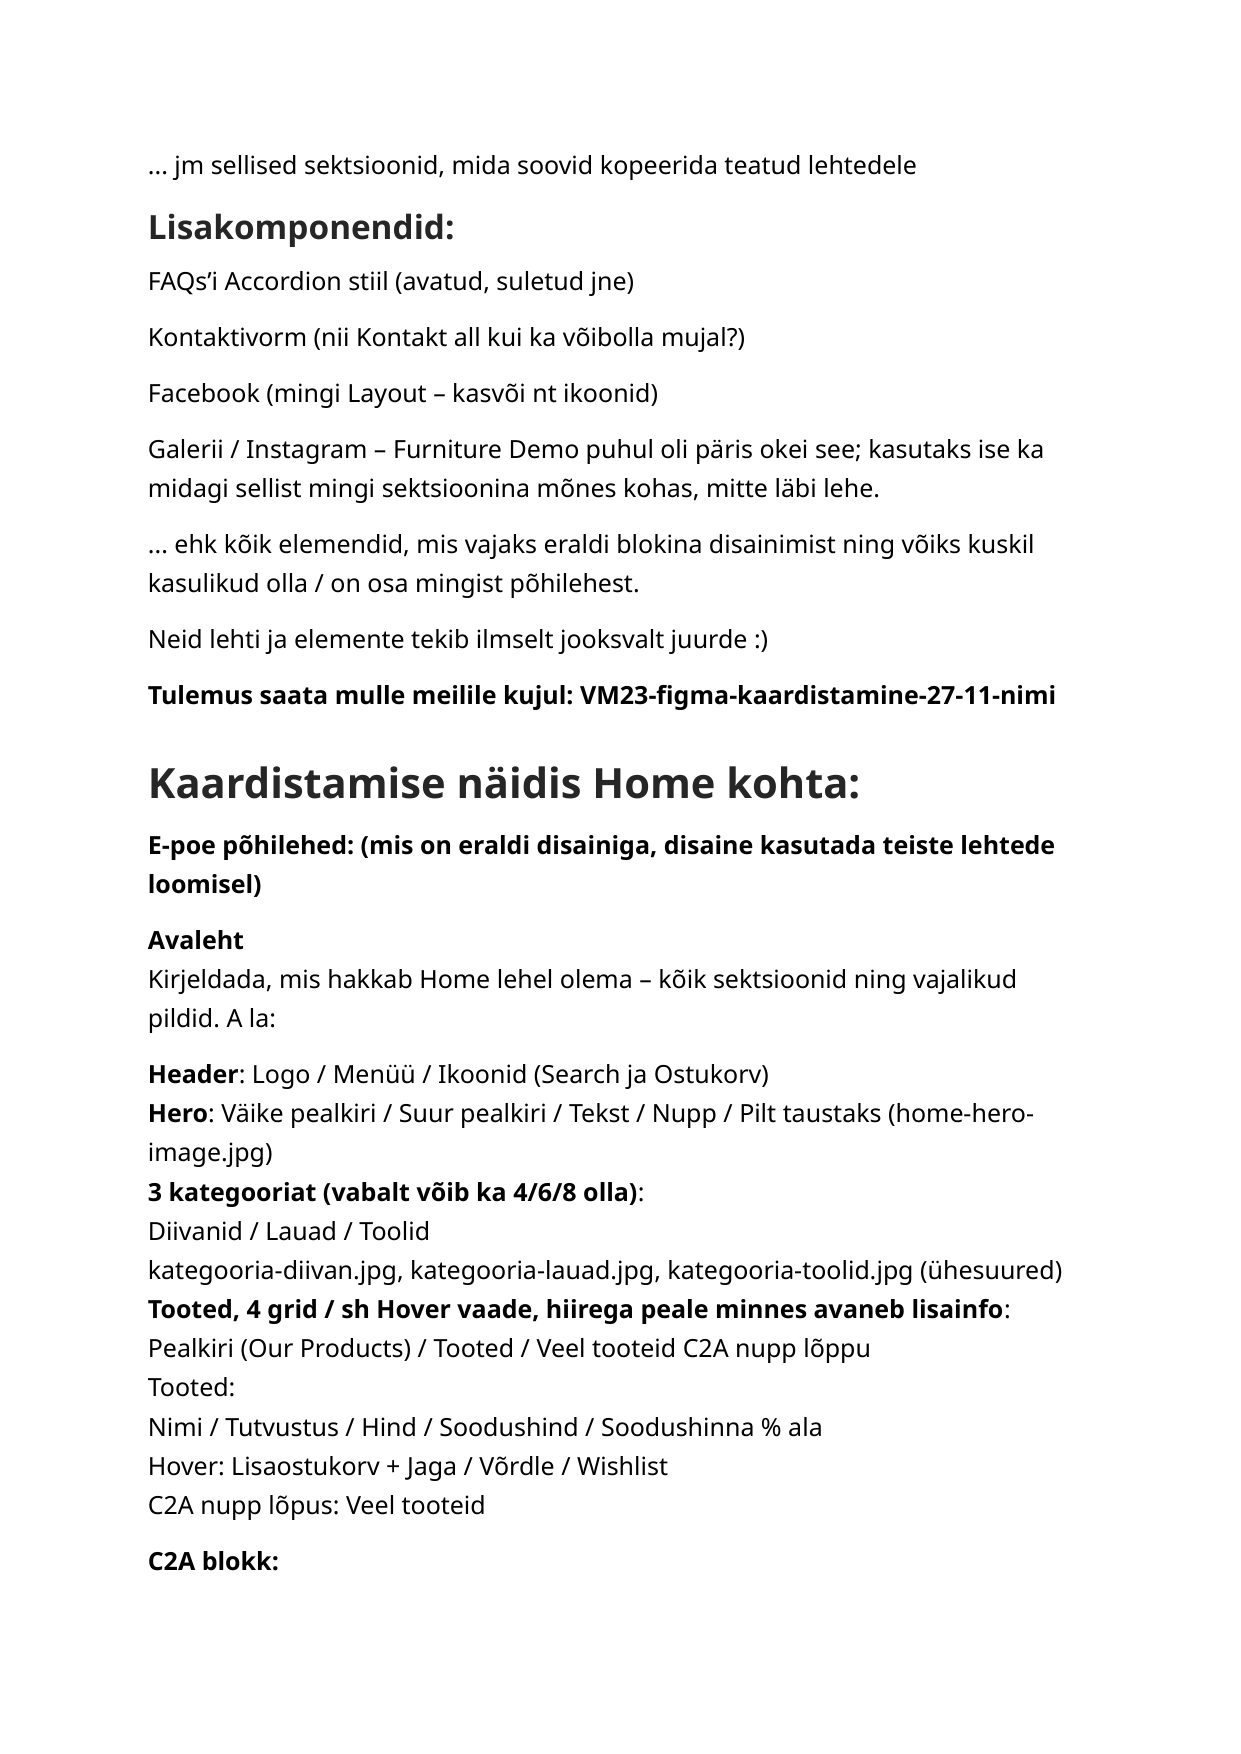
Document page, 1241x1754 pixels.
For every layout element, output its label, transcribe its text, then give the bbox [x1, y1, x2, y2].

text C2A blokk: [148, 1543, 1093, 1577]
text FAQs’i Accordion stiil (avatud, suletud jne) [148, 264, 1093, 298]
text E-poe põhilehed: (mis on eraldi disainiga, disaine kasutada teiste lehtede loomisel) [148, 827, 1093, 901]
text Tulemus saata mulle meilile kujul: VM23-figma-kaardistamine-27-11-nimi [148, 677, 1093, 711]
text Neid lehti ja elemente tekib ilmselt jooksvalt juurde :) [148, 621, 1093, 656]
text Galerii / Instagram – Furniture Demo puhul oli päris okei see; kasutaks ise ka midagi sellist mingi sektsioonina mõnes kohas, mitte läbi lehe. [148, 431, 1093, 505]
text Kontaktivorm (nii Kontakt all kui ka võibolla mujal?) [148, 320, 1093, 354]
text ... jm sellised sektsioonid, mida soovid kopeerida teatud lehtedele [148, 148, 1093, 182]
text Avaleht Kirjeldada, mis hakkab Home lehel olema – kõik sektsioonid ning vajalikud pildid. A la: [148, 922, 1093, 1035]
text Facebook (mingi Layout – kasvõi nt ikoonid) [148, 376, 1093, 410]
text ... ehk kõik elemendid, mis vajaks eraldi blokina disainimist ning võiks kuskil kasulikud olla / on osa mingist põhilehest. [148, 526, 1093, 600]
text Kaardistamise näidis Home kohta: [148, 754, 1093, 811]
text Lisakomponendid: [148, 203, 1093, 249]
text Header: Logo / Menüü / Ikoonid (Search ja Ostukorv) Hero: Väike pealkiri / Suur pealkiri / Tekst / Nupp / Pilt taustaks (home-hero-image.jpg) 3 kategooriat (vabalt võib ka 4/6/8 olla): Diivanid / Lauad / Toolid kategooria-diivan.jpg, kategooria-lauad.jpg, kategooria-toolid.jpg (ühesuured) Tooted, 4 grid / sh Hover vaade, hiirega peale minnes avaneb lisainfo: Pealkiri (Our Products) / Tooted / Veel tooteid C2A nupp lõppu Tooted: Nimi / Tutvustus / Hind / Soodushind / Soodushinna % ala Hover: Lisaostukorv + Jaga / Võrdle / Wishlist C2A nupp lõpus: Veel tooteid [148, 1057, 1093, 1522]
